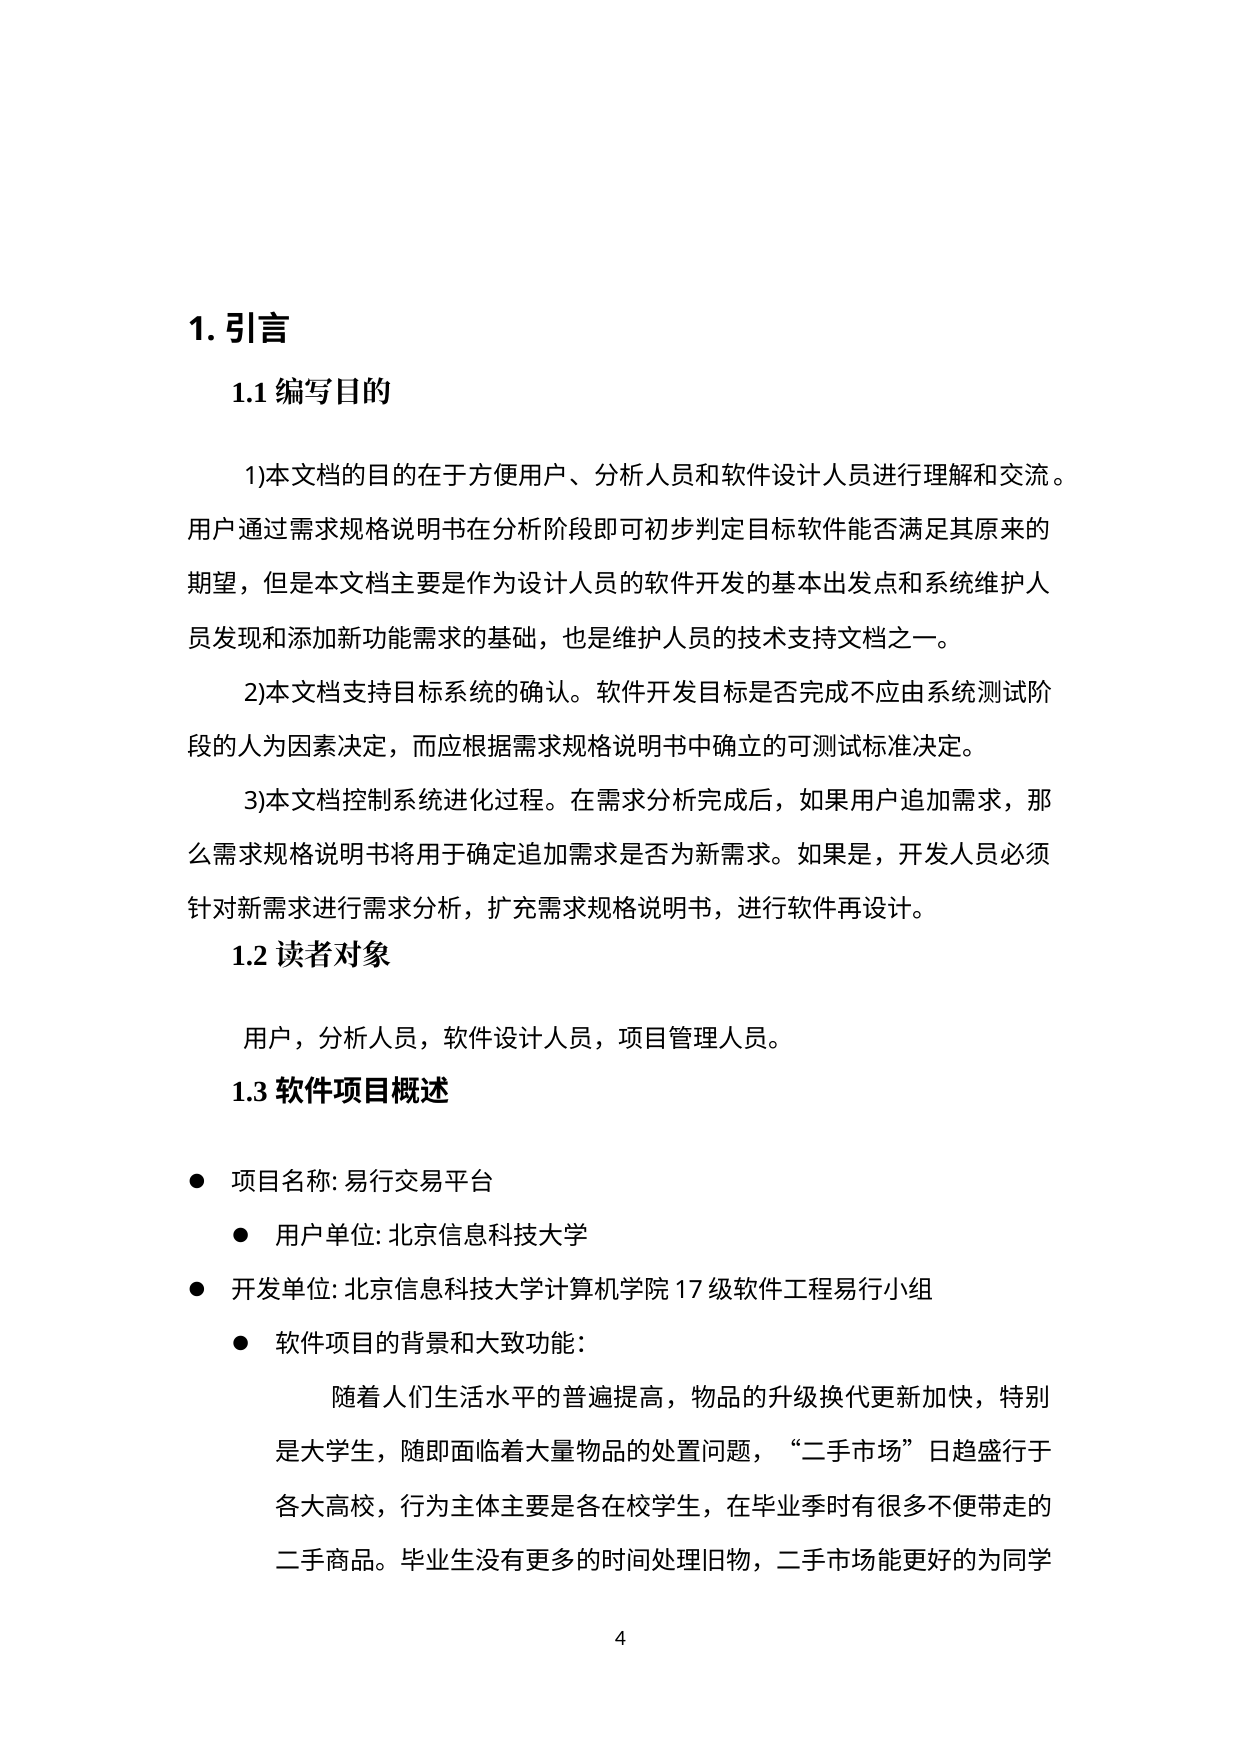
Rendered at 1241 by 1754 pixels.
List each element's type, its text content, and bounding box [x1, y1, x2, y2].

subtitle 1.3 软件项目概述 [231, 1067, 1053, 1109]
list 开发单位: 北京信息科技大学计算机学院17级软件工程易行小组 [187, 1251, 1053, 1306]
text 2)本文档支持目标系统的确认。软件开发目标是否完成不应由系统测试阶段的人为因素决定，而应根据需求规格说明书中确立的可测试标准决定。 [187, 654, 1053, 763]
subtitle 1. 引言 [187, 294, 1053, 350]
text 用户，分析人员，软件设计人员，项目管理人员。 [187, 1001, 1053, 1055]
subtitle 1.2 读者对象 [231, 938, 1053, 971]
list 软件项目的背景和大致功能： [231, 1306, 1053, 1360]
text 1)本文档的目的在于方便用户、分析人员和软件设计人员进行理解和交流。用户通过需求规格说明书在分析阶段即可初步判定目标软件能否满足其原来的期望，但是本文档主要是作为设计人员的软件开发的基本出发点和系统维护人员发现和添加新功能需求的基础，也是维护人员的技术支持文档之一。 [187, 438, 1053, 654]
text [275, 1360, 1053, 1576]
text 3)本文档控制系统进化过程。在需求分析完成后，如果用户追加需求，那么需求规格说明书将用于确定追加需求是否为新需求。如果是，开发人员必须针对新需求进行需求分析，扩充需求规格说明书，进行软件再设计。 [187, 763, 1053, 925]
list 项目名称: 易行交易平台 [187, 1143, 1053, 1197]
list 用户单位: 北京信息科技大学 [231, 1197, 1053, 1251]
subtitle 1.1 编写目的 [231, 375, 1053, 408]
